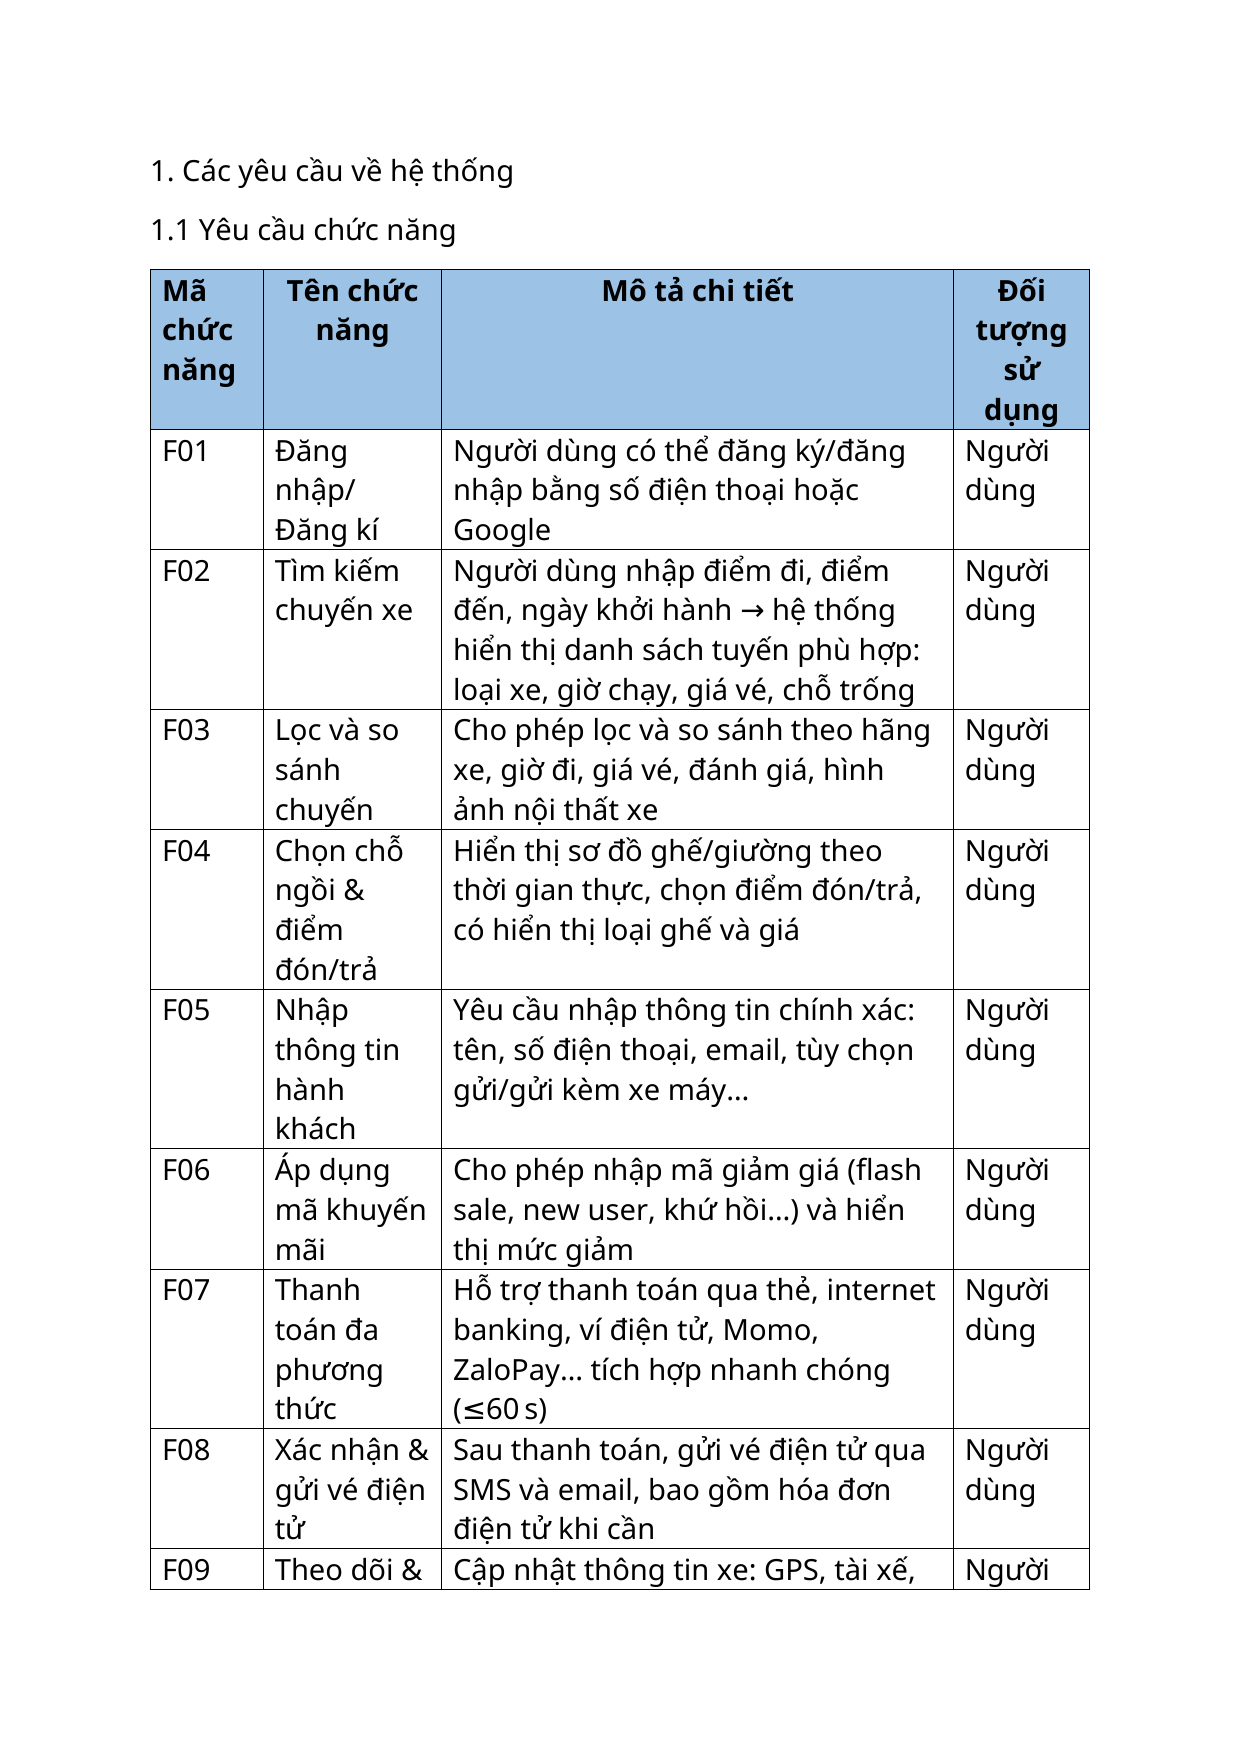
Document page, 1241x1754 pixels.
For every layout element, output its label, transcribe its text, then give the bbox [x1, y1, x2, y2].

table_cell F03 [151, 710, 263, 829]
table_cell F09 [151, 1549, 263, 1589]
table_cell Người dùng [954, 830, 1089, 988]
table_cell Người dùng [954, 1270, 1089, 1428]
table_cell Cho phép lọc và so sánh theo hãng xe, giờ đi, giá vé, đánh giá, hình ảnh nội thất xe [442, 710, 953, 829]
table_cell Sau thanh toán, gửi vé điện tử qua SMS và email, bao gồm hóa đơn điện tử khi cần [442, 1429, 953, 1548]
table_cell Cho phép nhập mã giảm giá (flash sale, new user, khứ hồi…) và hiển thị mức giảm [442, 1149, 953, 1268]
table_cell F08 [151, 1429, 263, 1548]
table_cell Lọc và so sánh chuyến [264, 710, 441, 829]
table_cell Tìm kiếm chuyến xe [264, 550, 441, 709]
table_cell Xác nhận & gửi vé điện tử [264, 1429, 441, 1548]
table_cell Người dùng [954, 1549, 1089, 1589]
table_cell Người dùng [954, 430, 1089, 549]
table_cell F06 [151, 1149, 263, 1268]
table_cell Áp dụng mã khuyến mãi [264, 1149, 441, 1268]
table_cell Hiển thị sơ đồ ghế/giường theo thời gian thực, chọn điểm đón/trả, có hiển thị loại ghế và giá [442, 830, 953, 988]
table_cell F02 [151, 550, 263, 709]
table_cell Nhập thông tin hành khách [264, 990, 441, 1148]
table_cell Thanh toán đa phương thức [264, 1270, 441, 1428]
table_header Đối tượng sử dụng [954, 270, 1089, 429]
table_cell Yêu cầu nhập thông tin chính xác: tên, số điện thoại, email, tùy chọn gửi/gửi kèm xe máy… [442, 990, 953, 1148]
table_cell Đăng nhập/ Đăng kí [264, 430, 441, 549]
table_cell Người dùng [954, 990, 1089, 1148]
text 1.1 Yêu cầu chức năng [150, 209, 1090, 249]
text 1. Các yêu cầu về hệ thống [150, 150, 1090, 190]
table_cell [442, 1549, 953, 1589]
table_cell Chọn chỗ ngồi & điểm đón/trả [264, 830, 441, 988]
table_cell Người dùng [954, 710, 1089, 829]
table_header Mô tả chi tiết [442, 270, 953, 429]
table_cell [264, 1549, 441, 1589]
table_header Tên chức năng [264, 270, 441, 429]
table_cell F04 [151, 830, 263, 988]
table_cell Người dùng [954, 550, 1089, 709]
table_cell Hỗ trợ thanh toán qua thẻ, internet banking, ví điện tử, Momo, ZaloPay… tích hợp nhanh chóng (≤60 s) [442, 1270, 953, 1428]
table_cell Người dùng có thể đăng ký/đăng nhập bằng số điện thoại hoặc Google [442, 430, 953, 549]
table_cell Người dùng [954, 1429, 1089, 1548]
table_cell F07 [151, 1270, 263, 1428]
table_cell F05 [151, 990, 263, 1148]
table_header Mã chức năng [151, 270, 263, 429]
table_cell Người dùng [954, 1149, 1089, 1268]
table_cell F01 [151, 430, 263, 549]
table_cell Người dùng nhập điểm đi, điểm đến, ngày khởi hành → hệ thống hiển thị danh sách tuyến phù hợp: loại xe, giờ chạy, giá vé, chỗ trống [442, 550, 953, 709]
